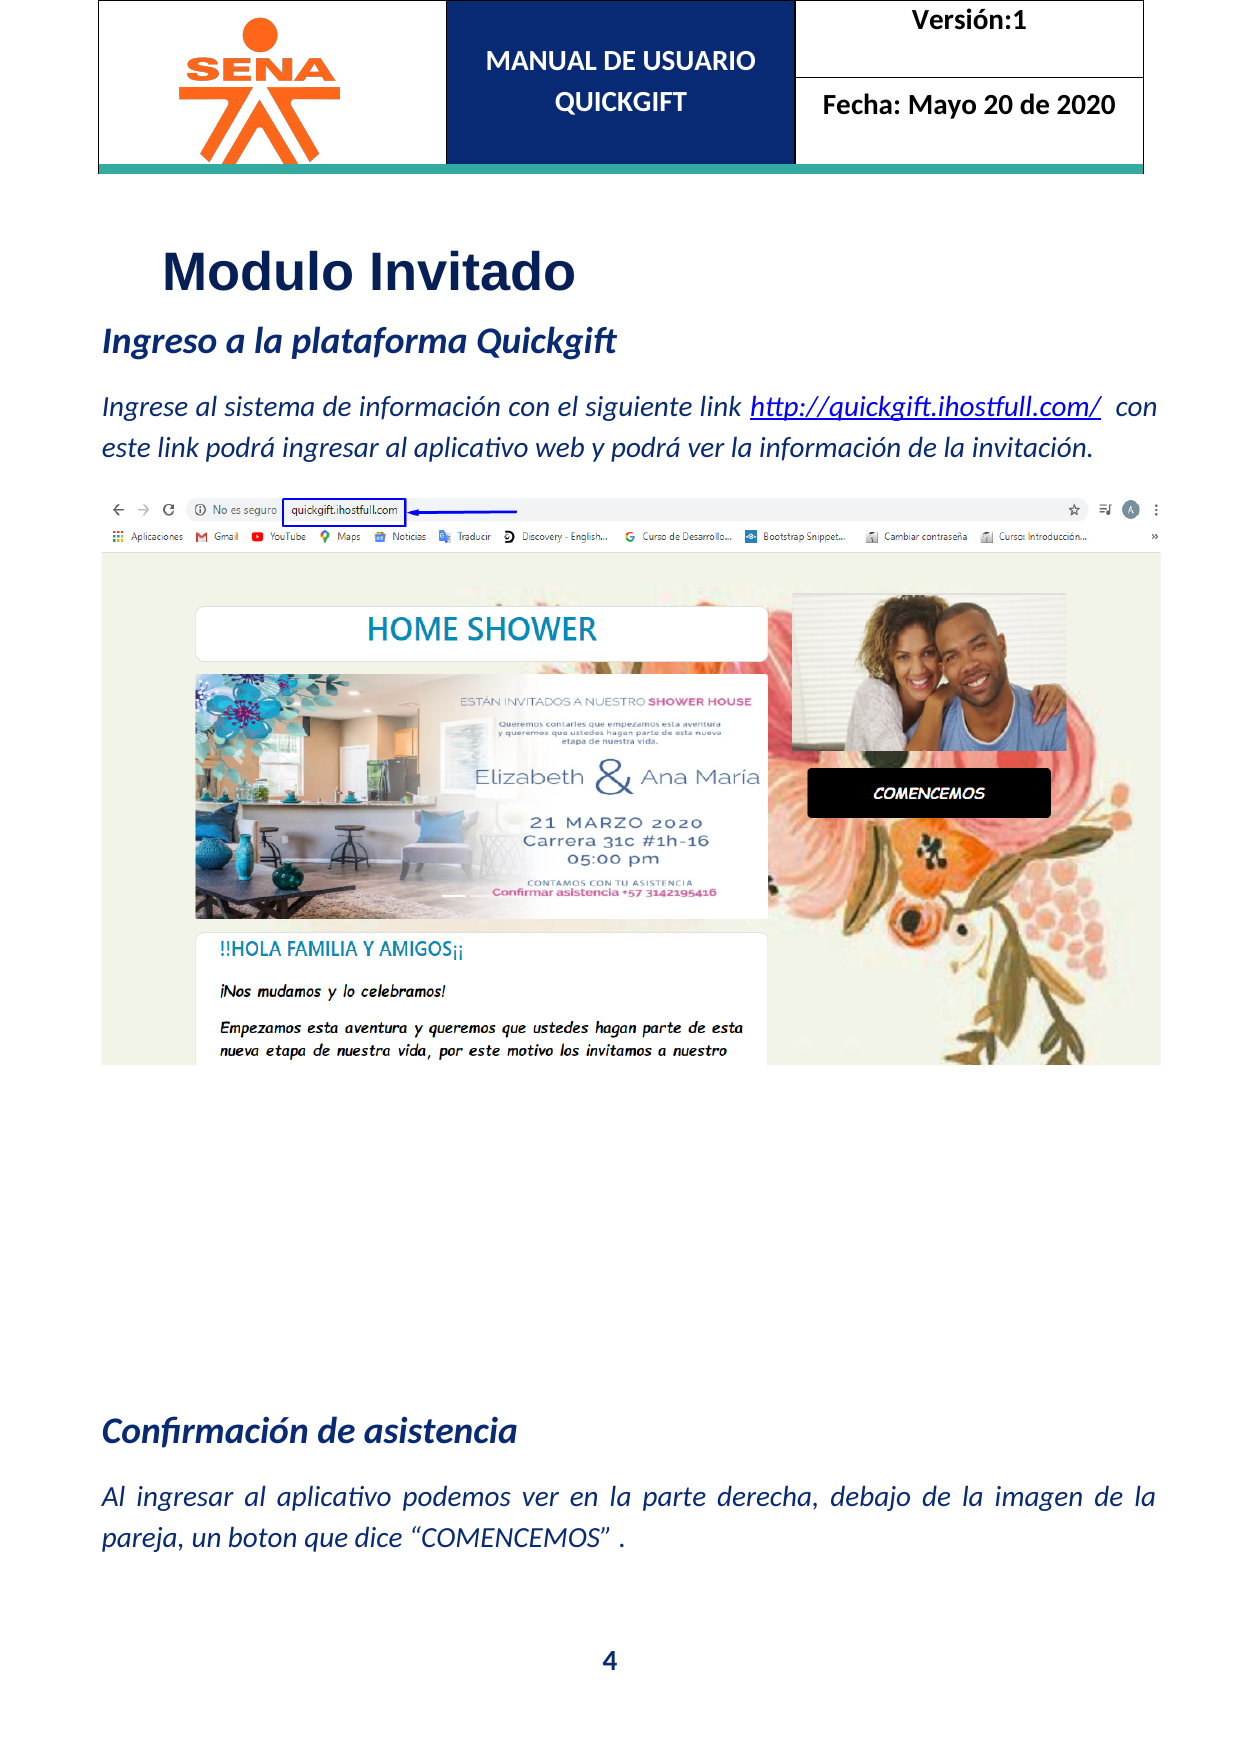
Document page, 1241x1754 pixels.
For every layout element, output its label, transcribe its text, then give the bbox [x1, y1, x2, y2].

picture [101, 494, 1161, 1065]
picture [178, 16, 341, 164]
